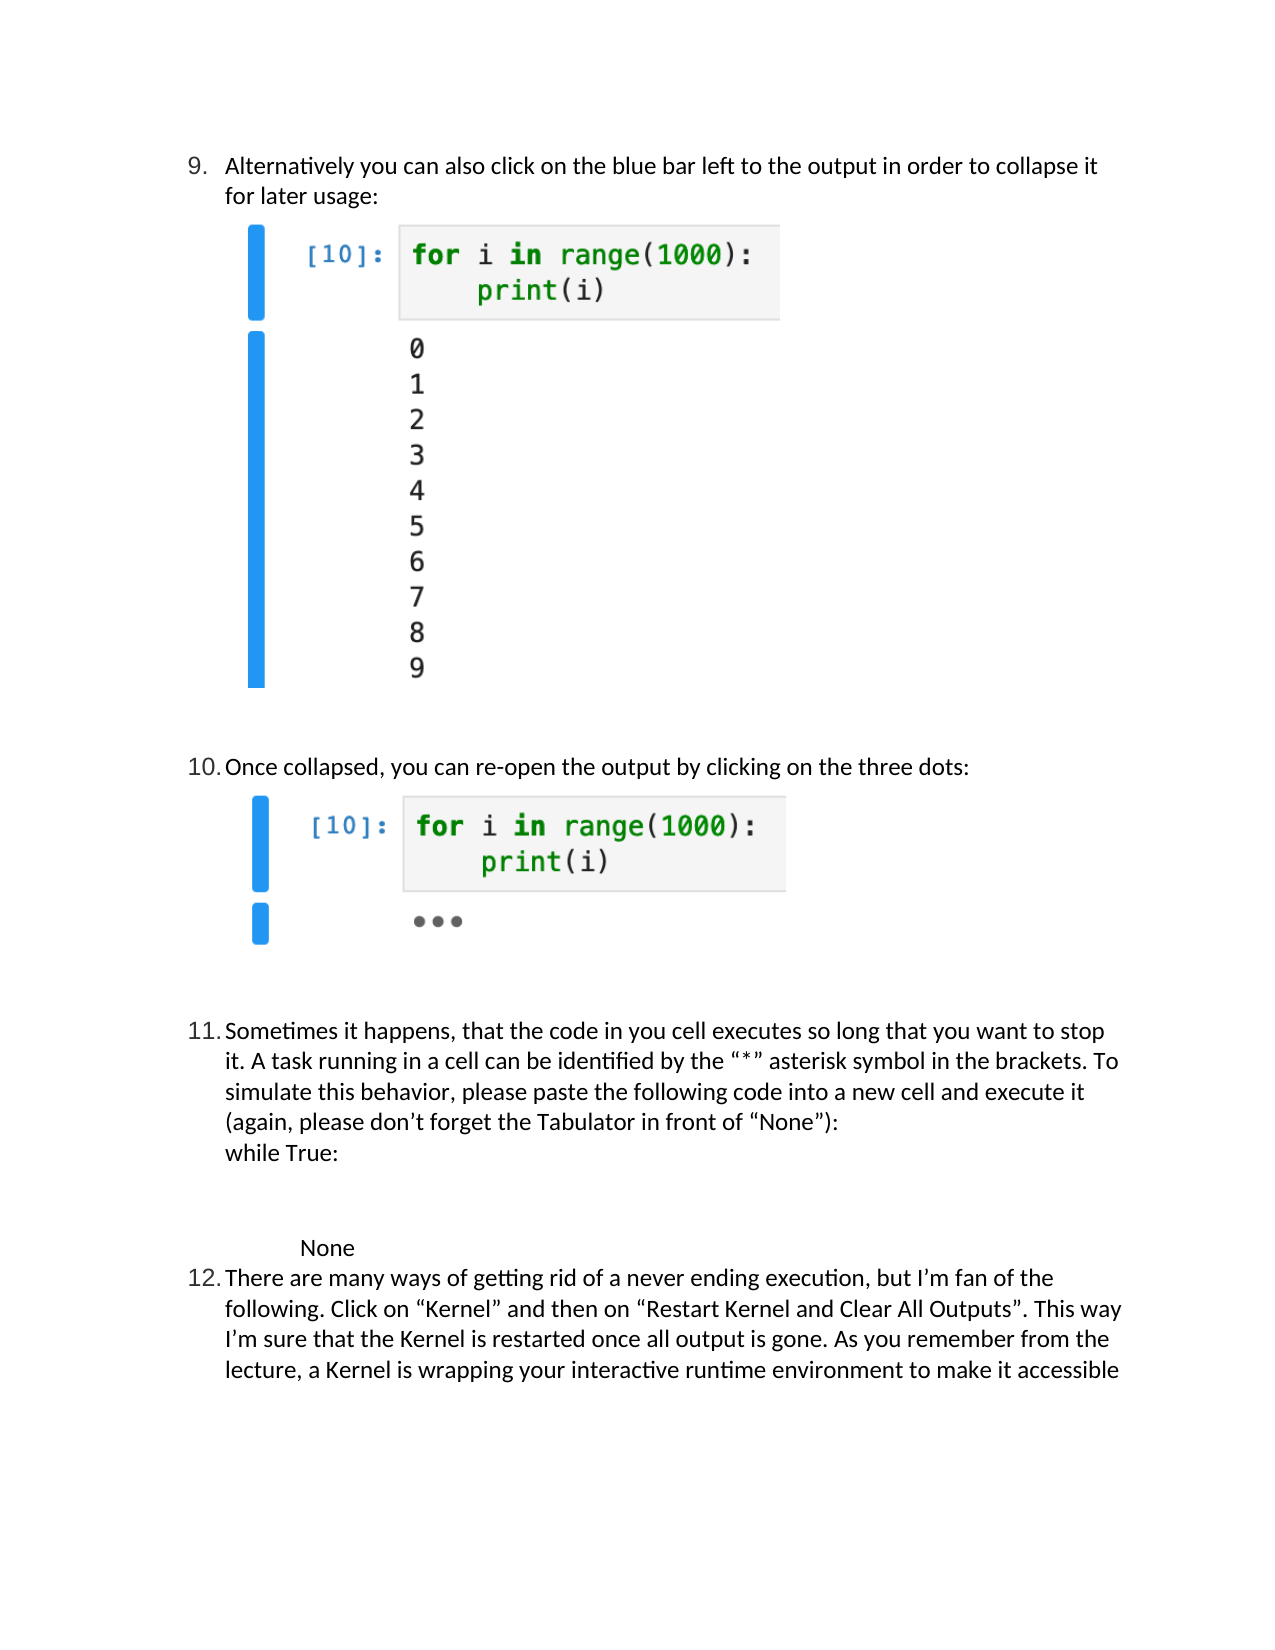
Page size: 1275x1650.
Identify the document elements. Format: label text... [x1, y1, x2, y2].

text None [225, 1232, 1125, 1262]
picture [225, 211, 780, 688]
picture [225, 782, 787, 951]
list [187, 1262, 1125, 1384]
list Sometimes it happens, that the code in you cell executes so long that you want to stop it. A task running in a cell can be identified by the “*” asterisk symbol in the brackets. To simulate this behavior, please paste the following code into a new cell and execute it (again, please don’t forget the Tabulator in front of “None”): while True: [187, 1015, 1125, 1167]
